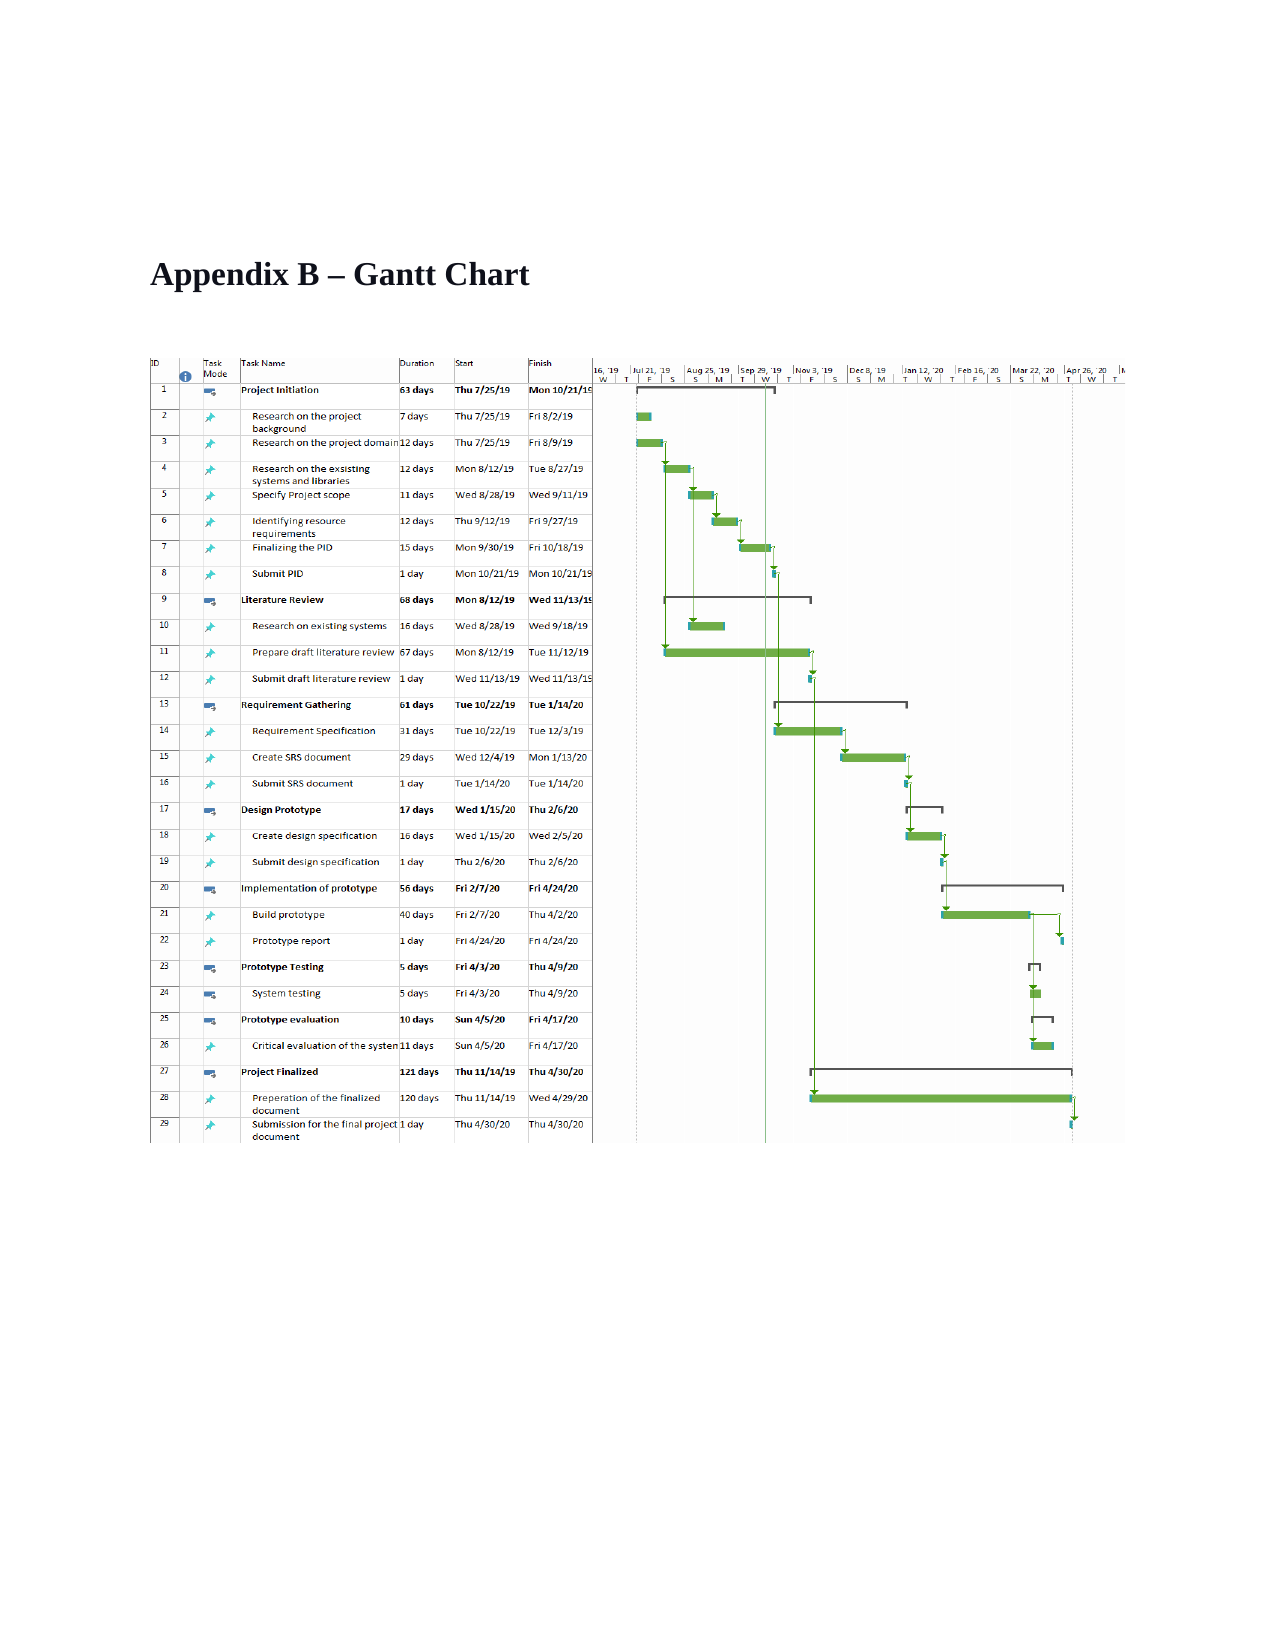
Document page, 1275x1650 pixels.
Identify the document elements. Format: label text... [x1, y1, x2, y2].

subtitle Appendix B – Gantt Chart [150, 254, 1125, 292]
picture [150, 358, 1125, 1143]
